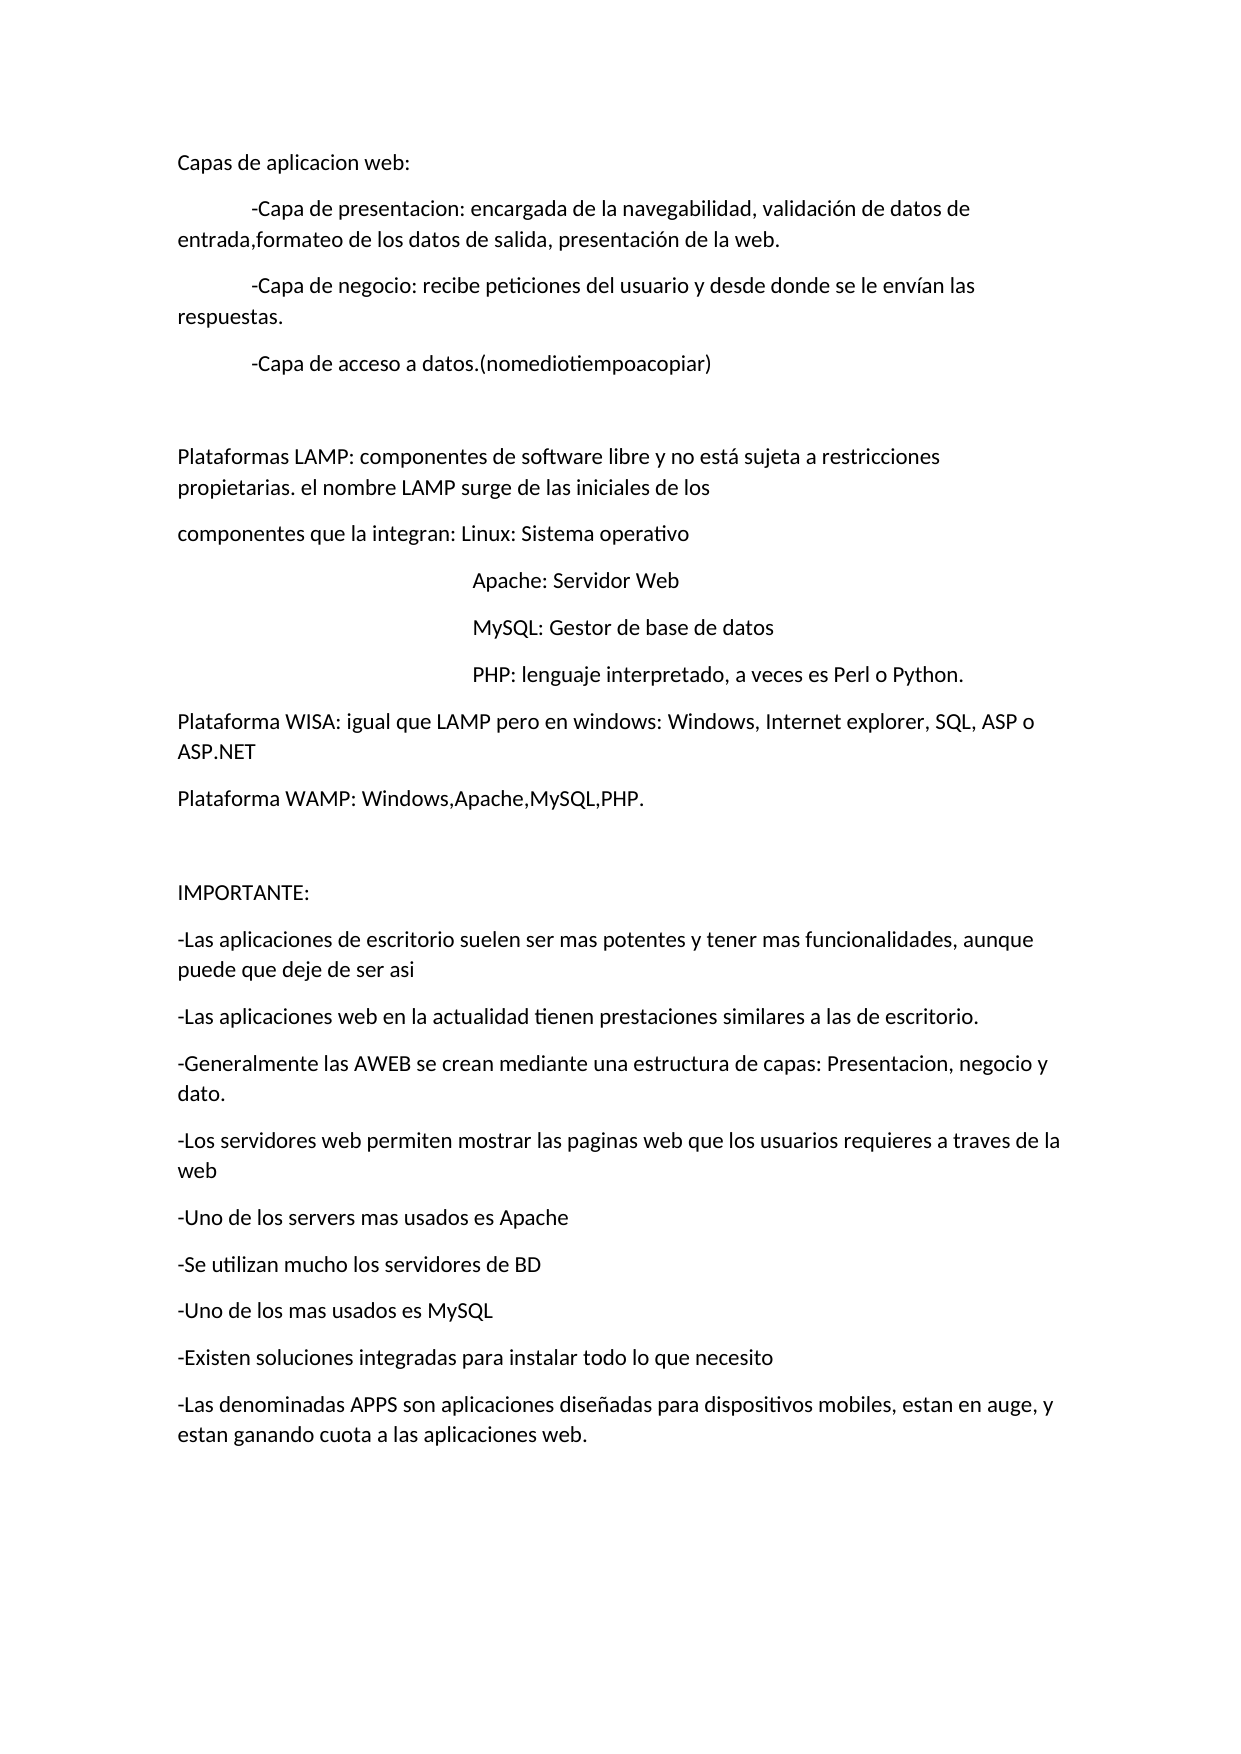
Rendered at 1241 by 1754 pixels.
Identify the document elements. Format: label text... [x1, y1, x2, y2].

text -Las denominadas APPS son aplicaciones diseñadas para dispositivos mobiles, estan en auge, y estan ganando cuota a las aplicaciones web. [177, 1390, 1063, 1448]
text MySQL: Gestor de base de datos [177, 613, 1063, 641]
text -Generalmente las AWEB se crean mediante una estructura de capas: Presentacion, negocio y dato. [177, 1049, 1063, 1107]
text -Las aplicaciones de escritorio suelen ser mas potentes y tener mas funcionalidades, aunque puede que deje de ser asi [177, 925, 1063, 983]
text Plataforma WAMP: Windows,Apache,MySQL,PHP. [177, 784, 1063, 812]
text Plataformas LAMP: componentes de software libre y no está sujeta a restricciones propietarias. el nombre LAMP surge de las iniciales de los [177, 442, 1063, 501]
text -Capa de presentacion: encargada de la navegabilidad, validación de datos de entrada,formateo de los datos de salida, presentación de la web. [177, 194, 1063, 253]
text -Capa de negocio: recibe peticiones del usuario y desde donde se le envían las respuestas. [177, 272, 1063, 330]
text -Los servidores web permiten mostrar las paginas web que los usuarios requieres a traves de la web [177, 1126, 1063, 1184]
text -Capa de acceso a datos.(nomediotiempoacopiar) [177, 349, 1063, 377]
text -Uno de los servers mas usados es Apache [177, 1203, 1063, 1231]
text componentes que la integran: Linux: Sistema operativo [177, 519, 1063, 547]
text IMPORTANTE: [177, 878, 1063, 906]
text -Uno de los mas usados es MySQL [177, 1297, 1063, 1324]
text -Se utilizan mucho los servidores de BD [177, 1250, 1063, 1278]
text PHP: lenguaje interpretado, a veces es Perl o Python. [177, 660, 1063, 688]
text Plataforma WISA: igual que LAMP pero en windows: Windows, Internet explorer, SQL, ASP o ASP.NET [177, 707, 1063, 765]
text -Las aplicaciones web en la actualidad tienen prestaciones similares a las de escritorio. [177, 1002, 1063, 1030]
text Apache: Servidor Web [177, 566, 1063, 594]
text -Existen soluciones integradas para instalar todo lo que necesito [177, 1343, 1063, 1371]
text Capas de aplicacion web: [177, 148, 1063, 176]
